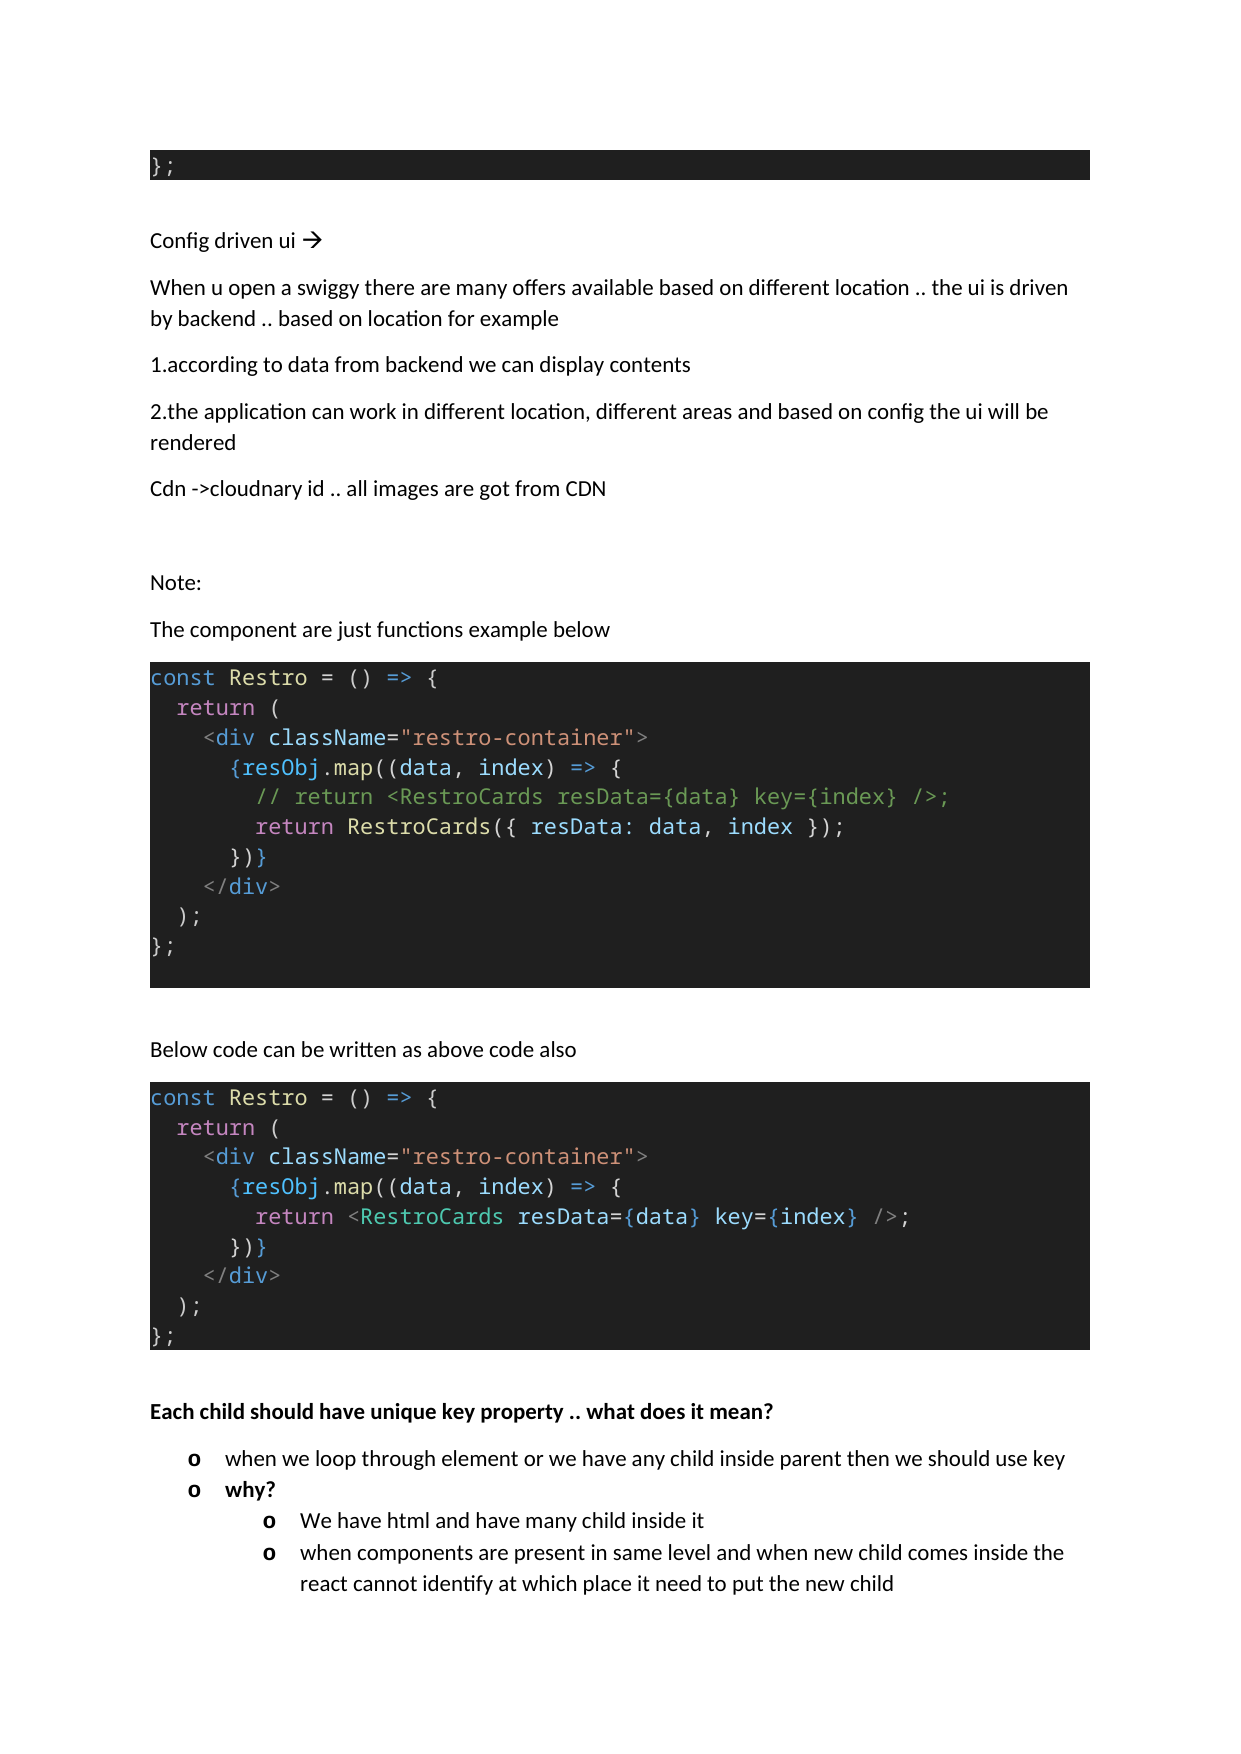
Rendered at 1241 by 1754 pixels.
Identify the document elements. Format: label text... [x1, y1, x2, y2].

text The component are just functions example below [150, 615, 1090, 643]
text Cdn ->cloudnary id .. all images are got from CDN [150, 474, 1090, 503]
text }; [150, 1320, 1090, 1350]
list when components are present in same level and when new child comes inside the react cannot identify at which place it need to put the new child [262, 1538, 1090, 1597]
text <div className="restro-container"> [150, 1141, 1090, 1171]
text return ( [150, 1112, 1090, 1141]
text return <RestroCards resData={data} key={index} />; [150, 1201, 1090, 1231]
text 2.the application can work in different location, different areas and based on config the ui will be rendered [150, 397, 1090, 456]
text const Restro = () => { [150, 1082, 1090, 1112]
text ); [150, 1290, 1090, 1320]
text </div> [150, 1261, 1090, 1290]
text {resObj.map((data, index) => { [150, 1171, 1090, 1201]
text ); [150, 900, 1090, 930]
text })} [150, 841, 1090, 871]
text }; [150, 930, 1090, 960]
text <div className="restro-container"> [150, 722, 1090, 751]
text 1.according to data from backend we can display contents [150, 351, 1090, 379]
text return ( [150, 692, 1090, 722]
list why? [187, 1475, 1090, 1504]
text Note: [150, 568, 1090, 596]
text Below code can be written as above code also [150, 1035, 1090, 1063]
text {resObj.map((data, index) => { [150, 751, 1090, 781]
text // return <RestroCards resData={data} key={index} />; [150, 781, 1090, 811]
text When u open a swiggy there are many offers available based on different location .. the ui is driven by backend .. based on location for example [150, 273, 1090, 332]
text })} [150, 1231, 1090, 1261]
text const Restro = () => { [150, 662, 1090, 692]
text Config driven ui [150, 227, 1090, 255]
text Each child should have unique key property .. what does it mean? [150, 1397, 1090, 1425]
list when we loop through element or we have any child inside parent then we should use key [187, 1444, 1090, 1473]
text return RestroCards({ resData: data, index }); [150, 811, 1090, 841]
list We have html and have many child inside it [262, 1507, 1090, 1536]
text }; [150, 150, 1090, 180]
text </div> [150, 871, 1090, 900]
